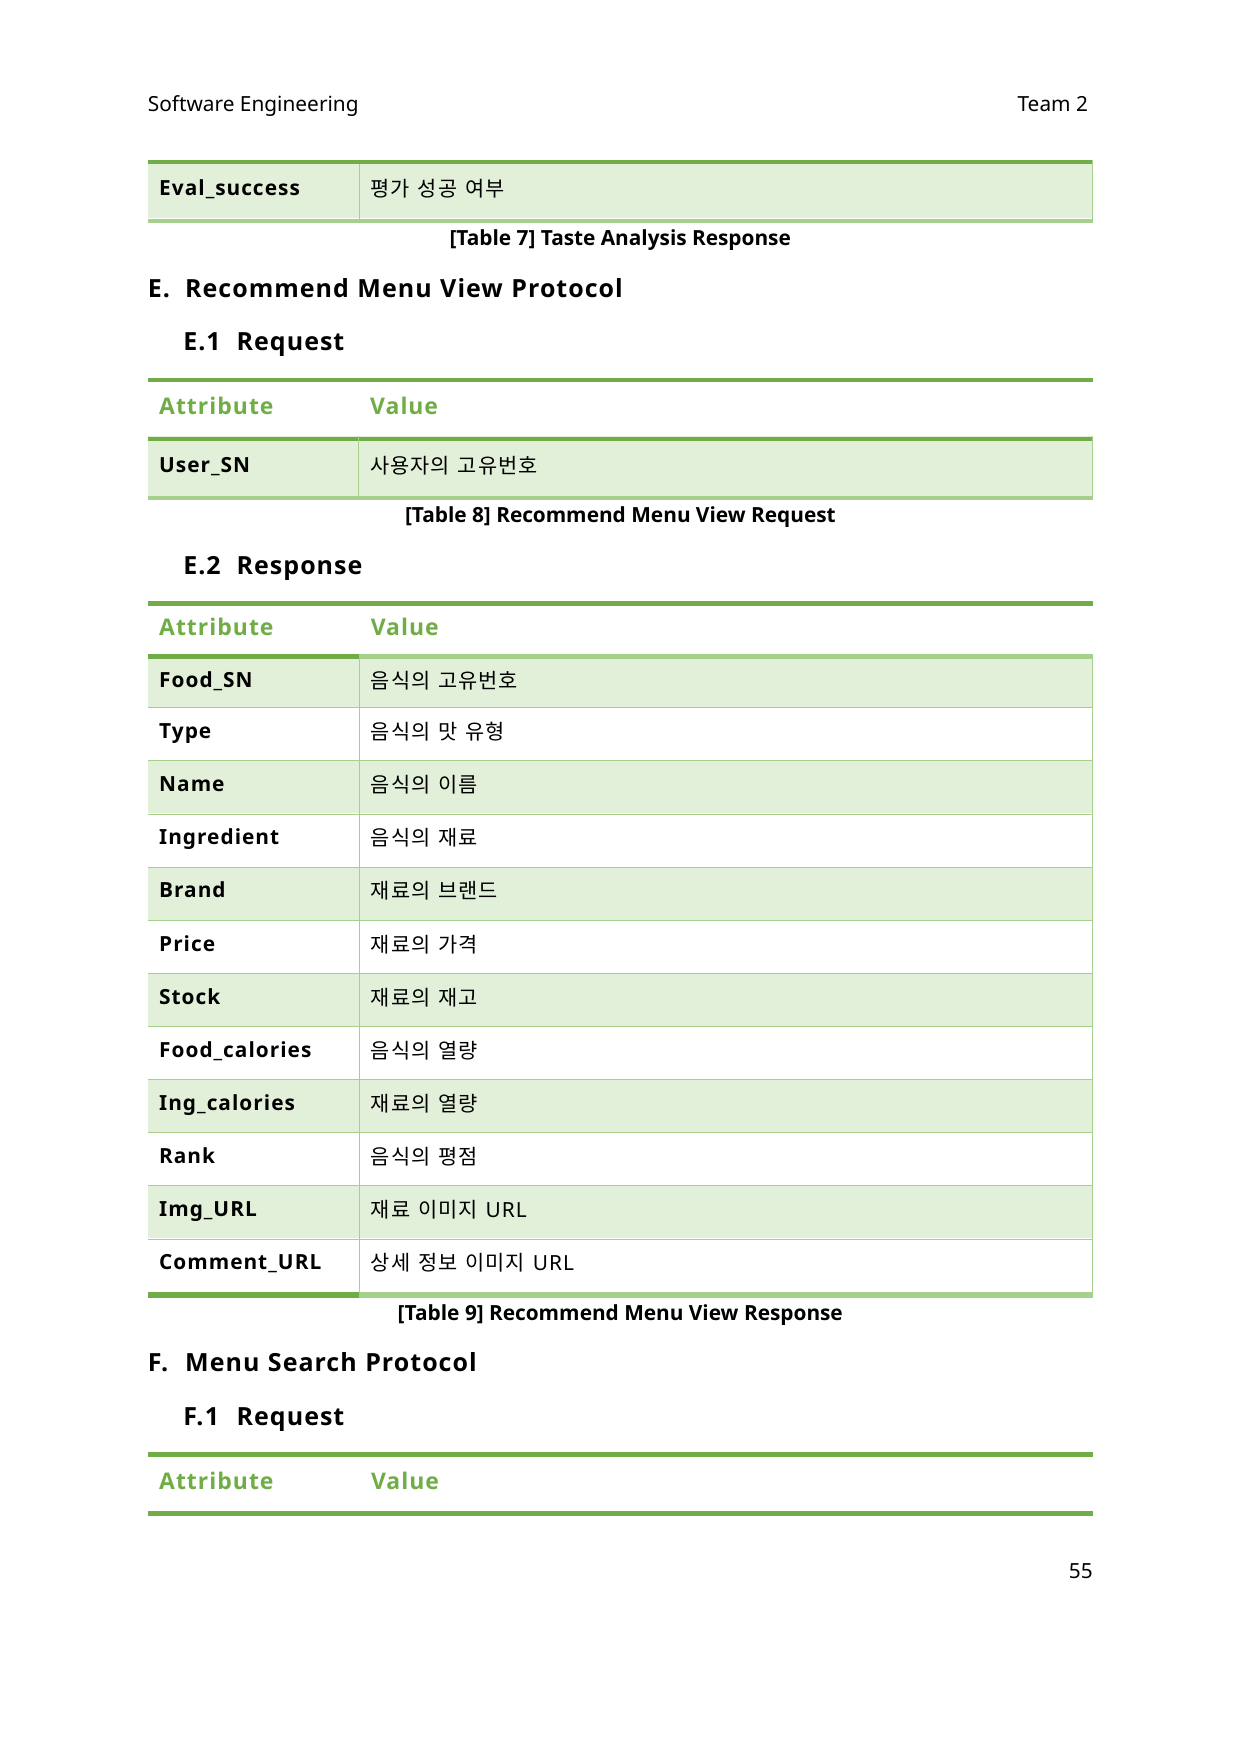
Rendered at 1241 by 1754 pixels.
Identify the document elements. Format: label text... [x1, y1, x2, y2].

table_cell 음식의 평점 [360, 1133, 1092, 1185]
table_cell Stock [148, 974, 359, 1026]
table_cell Price [148, 921, 359, 973]
table_cell Comment_URL [148, 1240, 359, 1292]
table_cell Food_SN [148, 659, 359, 707]
table_cell Brand [148, 868, 359, 920]
text [Table 7] Taste Analysis Response [148, 223, 1092, 252]
table_cell Eval_success [148, 164, 359, 218]
table_cell 재료의 브랜드 [360, 868, 1092, 920]
table_header Value [359, 606, 1092, 654]
subtitle Recommend Menu View Protocol [148, 271, 1092, 304]
table_cell 평가 성공 여부 [360, 164, 1092, 218]
table_header Value [360, 1457, 1092, 1511]
table_cell 음식의 고유번호 [360, 659, 1092, 707]
table_cell 음식의 맛 유형 [360, 708, 1092, 760]
table_cell 음식의 열량 [360, 1027, 1092, 1079]
text [Table 9] Recommend Menu View Response [148, 1298, 1092, 1326]
table_cell Ing_calories [148, 1080, 359, 1132]
table_cell 사용자의 고유번호 [359, 441, 1092, 496]
table_header Attribute [148, 382, 359, 436]
table_cell Rank [148, 1133, 359, 1185]
table_cell Ingredient [148, 815, 359, 867]
table_header Attribute [148, 1457, 359, 1511]
table_header Value [359, 382, 1092, 436]
table_cell 음식의 이름 [360, 761, 1092, 813]
table_cell 상세 정보 이미지 URL [360, 1240, 1092, 1292]
table_header Attribute [148, 606, 359, 654]
list Response [183, 547, 1092, 582]
table_cell 재료 이미지 URL [360, 1186, 1092, 1238]
table_cell Name [148, 761, 359, 813]
table_cell Food_calories [148, 1027, 359, 1079]
table_cell Img_URL [148, 1186, 359, 1238]
list Request [183, 1398, 1092, 1433]
text [Table 8] Recommend Menu View Request [148, 500, 1092, 529]
table_cell 재료의 가격 [360, 921, 1092, 973]
table_cell User_SN [148, 441, 358, 496]
table_cell Type [148, 708, 359, 760]
list Request [183, 324, 1092, 358]
table_cell 재료의 재고 [360, 974, 1092, 1026]
subtitle Menu Search Protocol [148, 1345, 1092, 1379]
table_cell 음식의 재료 [360, 815, 1092, 867]
table_cell 재료의 열량 [360, 1080, 1092, 1132]
